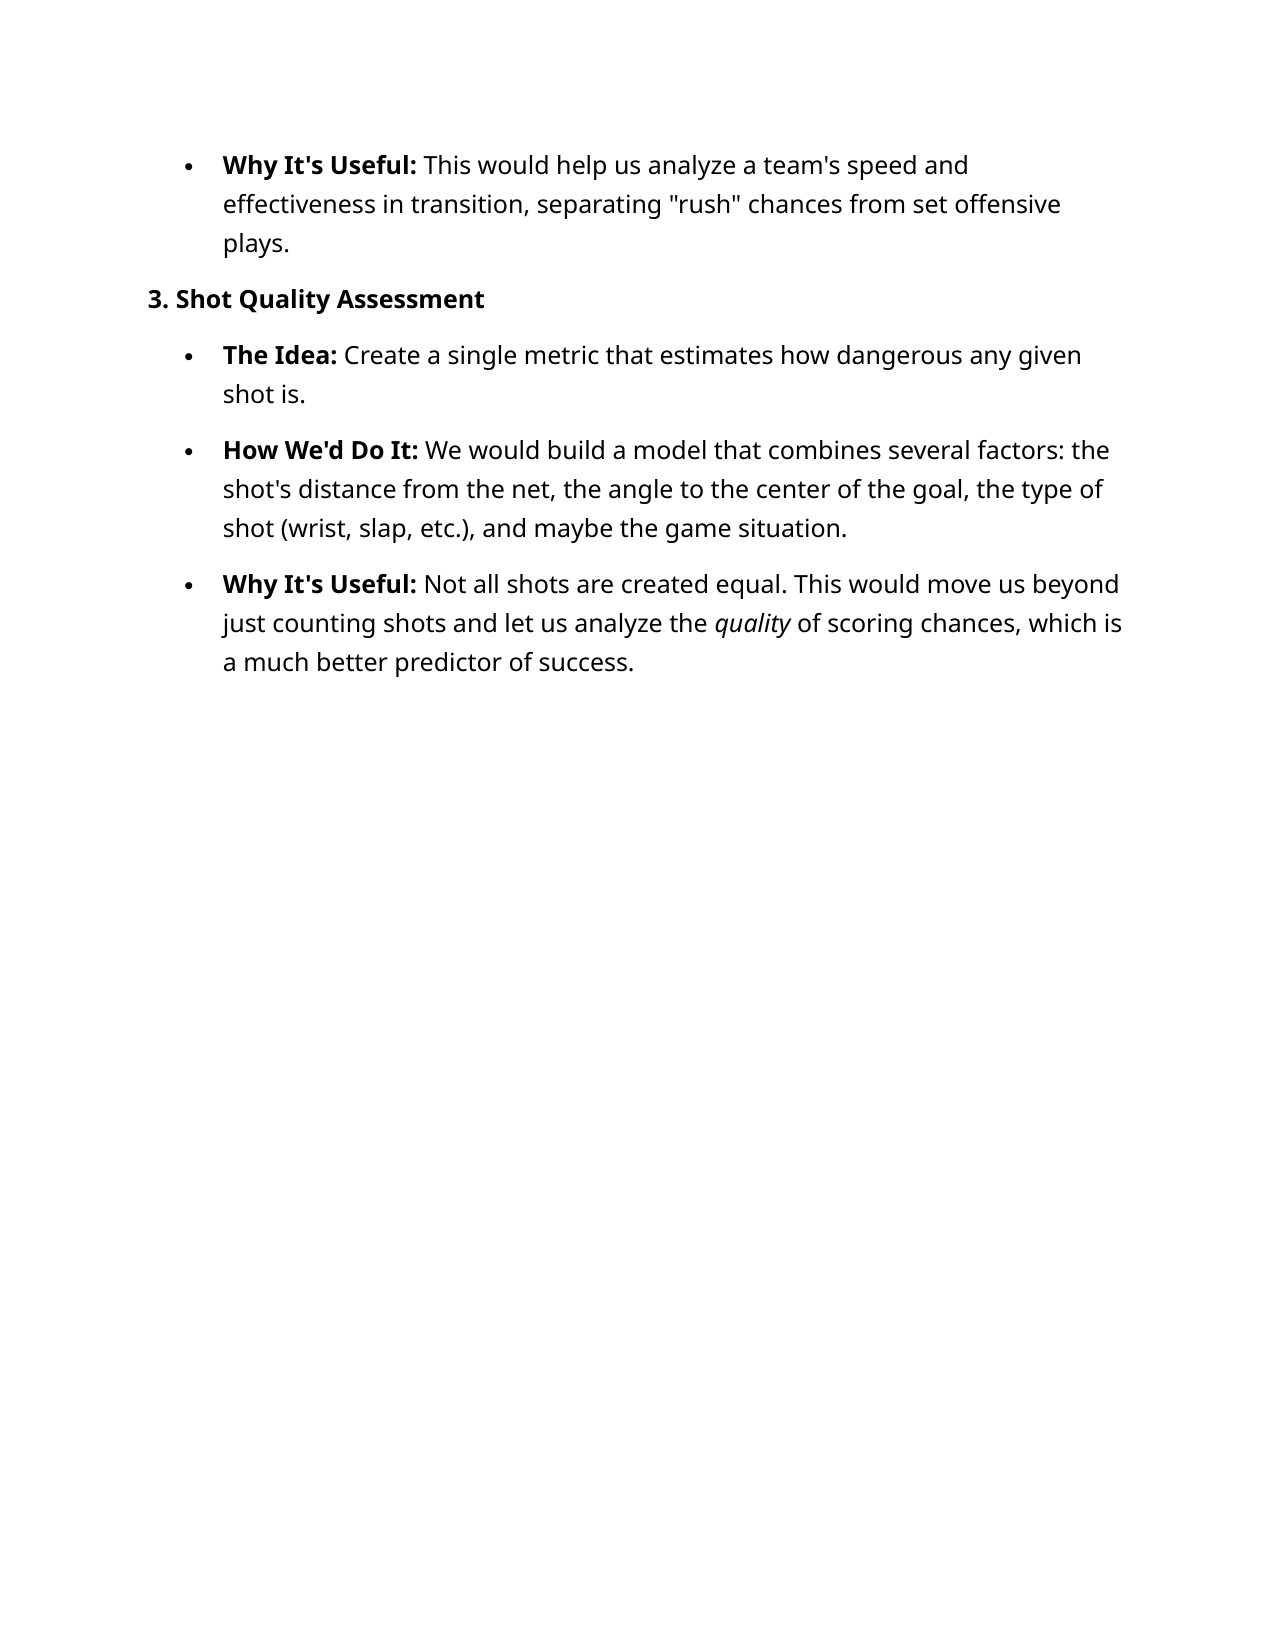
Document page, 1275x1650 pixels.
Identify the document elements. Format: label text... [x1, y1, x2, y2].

list Why It's Useful: This would help us analyze a team's speed and effectiveness in transition, separating "rush" chances from set offensive plays. [185, 148, 1127, 260]
list Why It's Useful: Not all shots are created equal. This would move us beyond just counting shots and let us analyze the quality of scoring chances, which is a much better predictor of success. [185, 567, 1127, 679]
text 3. Shot Quality Assessment [148, 282, 1127, 316]
list How We'd Do It: We would build a model that combines several factors: the shot's distance from the net, the angle to the center of the goal, the type of shot (wrist, slap, etc.), and maybe the game situation. [185, 433, 1127, 545]
list The Idea: Create a single metric that estimates how dangerous any given shot is. [185, 338, 1127, 411]
